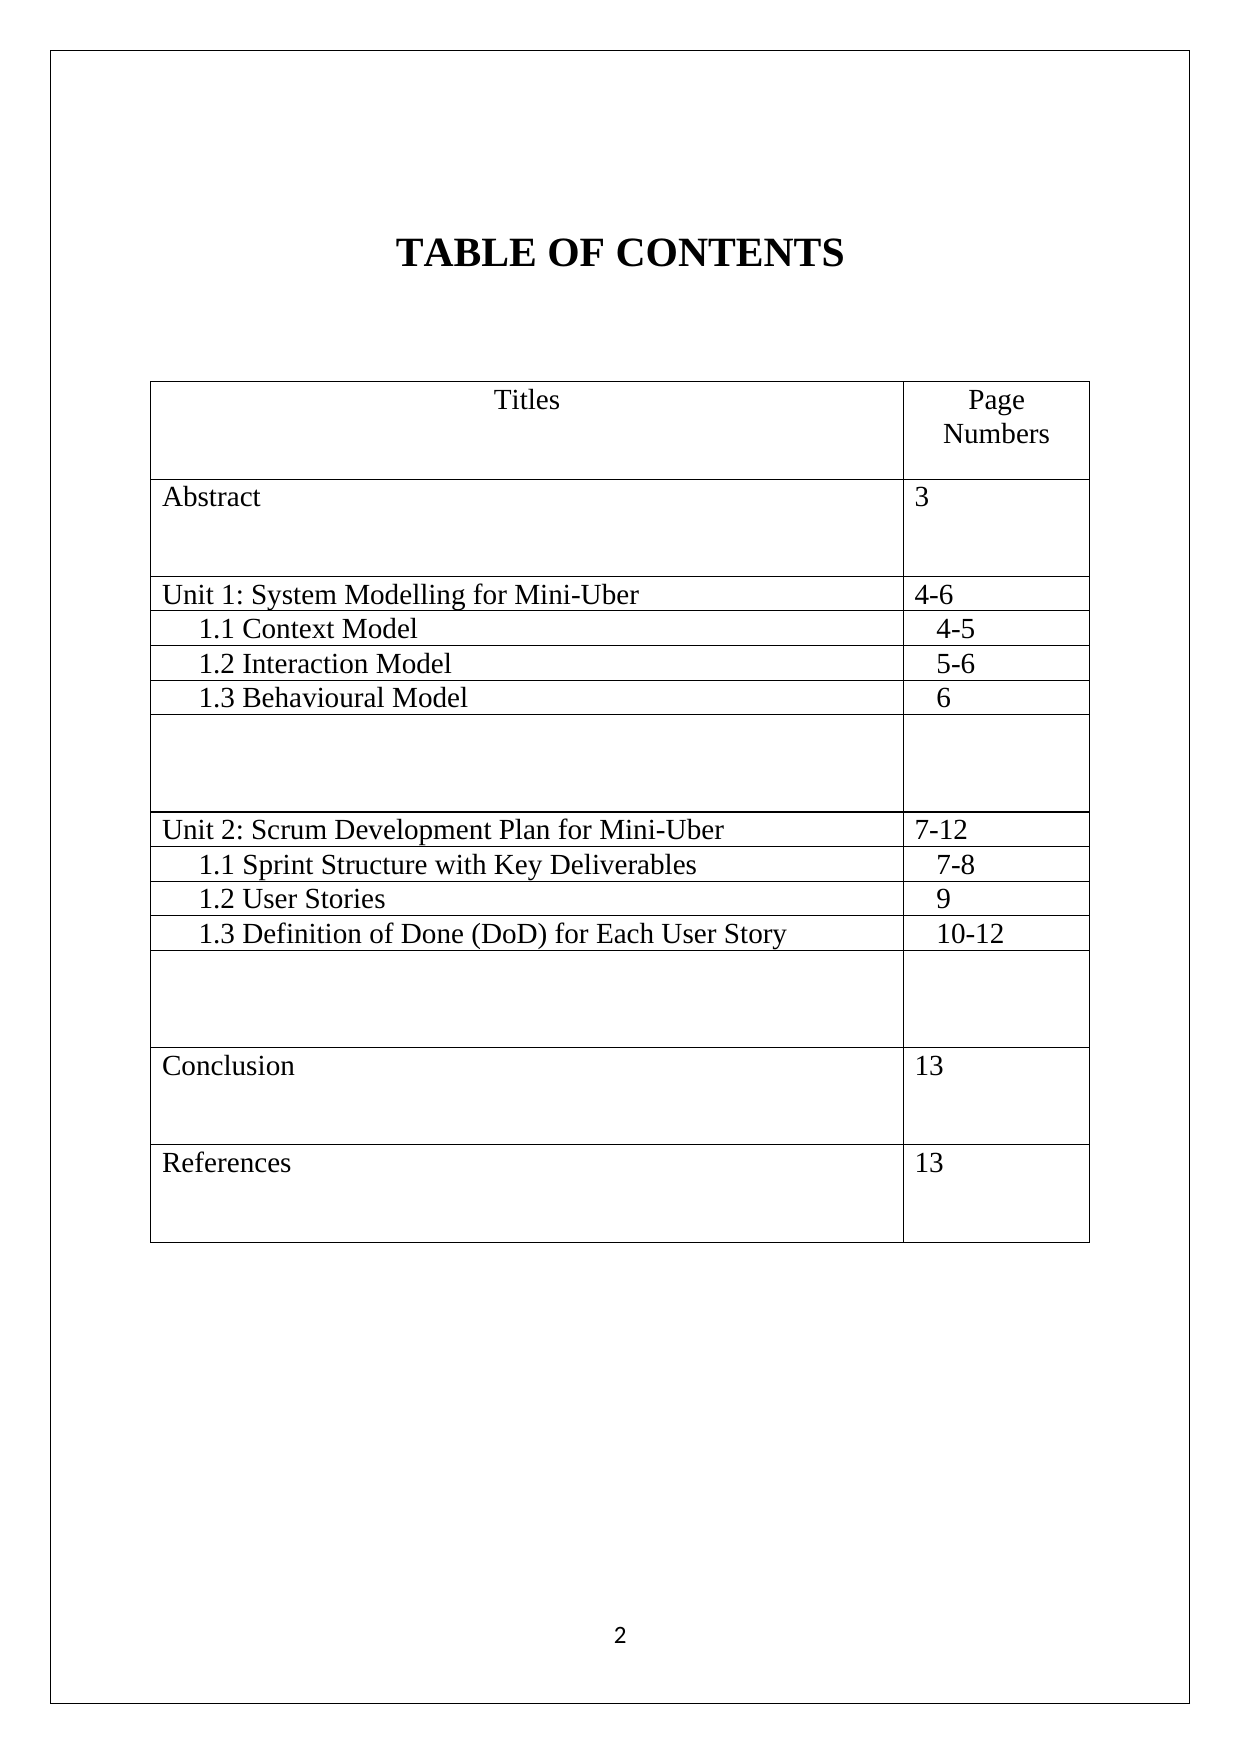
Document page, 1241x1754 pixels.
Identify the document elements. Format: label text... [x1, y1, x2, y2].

table_cell 9 [904, 882, 1089, 915]
table_cell References [151, 1145, 903, 1242]
table_cell 3 [904, 480, 1089, 576]
table_cell Abstract [151, 480, 903, 576]
table_cell 1.1 Sprint Structure with Key Deliverables [151, 847, 903, 881]
table_cell 6 [904, 681, 1089, 714]
table_cell Conclusion [151, 1048, 903, 1144]
table_cell 10-12 [904, 916, 1089, 950]
table_cell 7-12 [904, 813, 1089, 846]
table_cell 1.3 Definition of Done (DoD) for Each User Story [151, 916, 903, 950]
table_cell 7-8 [904, 847, 1089, 881]
table_cell 5-6 [904, 646, 1089, 679]
table_cell 4-5 [904, 611, 1089, 645]
table_cell 4-6 [904, 577, 1089, 610]
table_cell 1.2 Interaction Model [151, 646, 903, 679]
table_cell [151, 951, 903, 1047]
text TABLE OF CONTENTS [150, 227, 1090, 275]
table_header Titles [151, 382, 903, 478]
table_cell [151, 715, 903, 811]
table_cell 1.2 User Stories [151, 882, 903, 915]
table_header Page Numbers [904, 382, 1089, 478]
table_cell [904, 715, 1089, 811]
table_cell Unit 1: System Modelling for Mini-Uber [151, 577, 903, 610]
table_cell 1.3 Behavioural Model [151, 681, 903, 714]
table_cell 1.1 Context Model [151, 611, 903, 645]
table_cell 13 [904, 1145, 1089, 1242]
table_cell Unit 2: Scrum Development Plan for Mini-Uber [151, 813, 903, 846]
table_cell 13 [904, 1048, 1089, 1144]
table_cell [904, 951, 1089, 1047]
